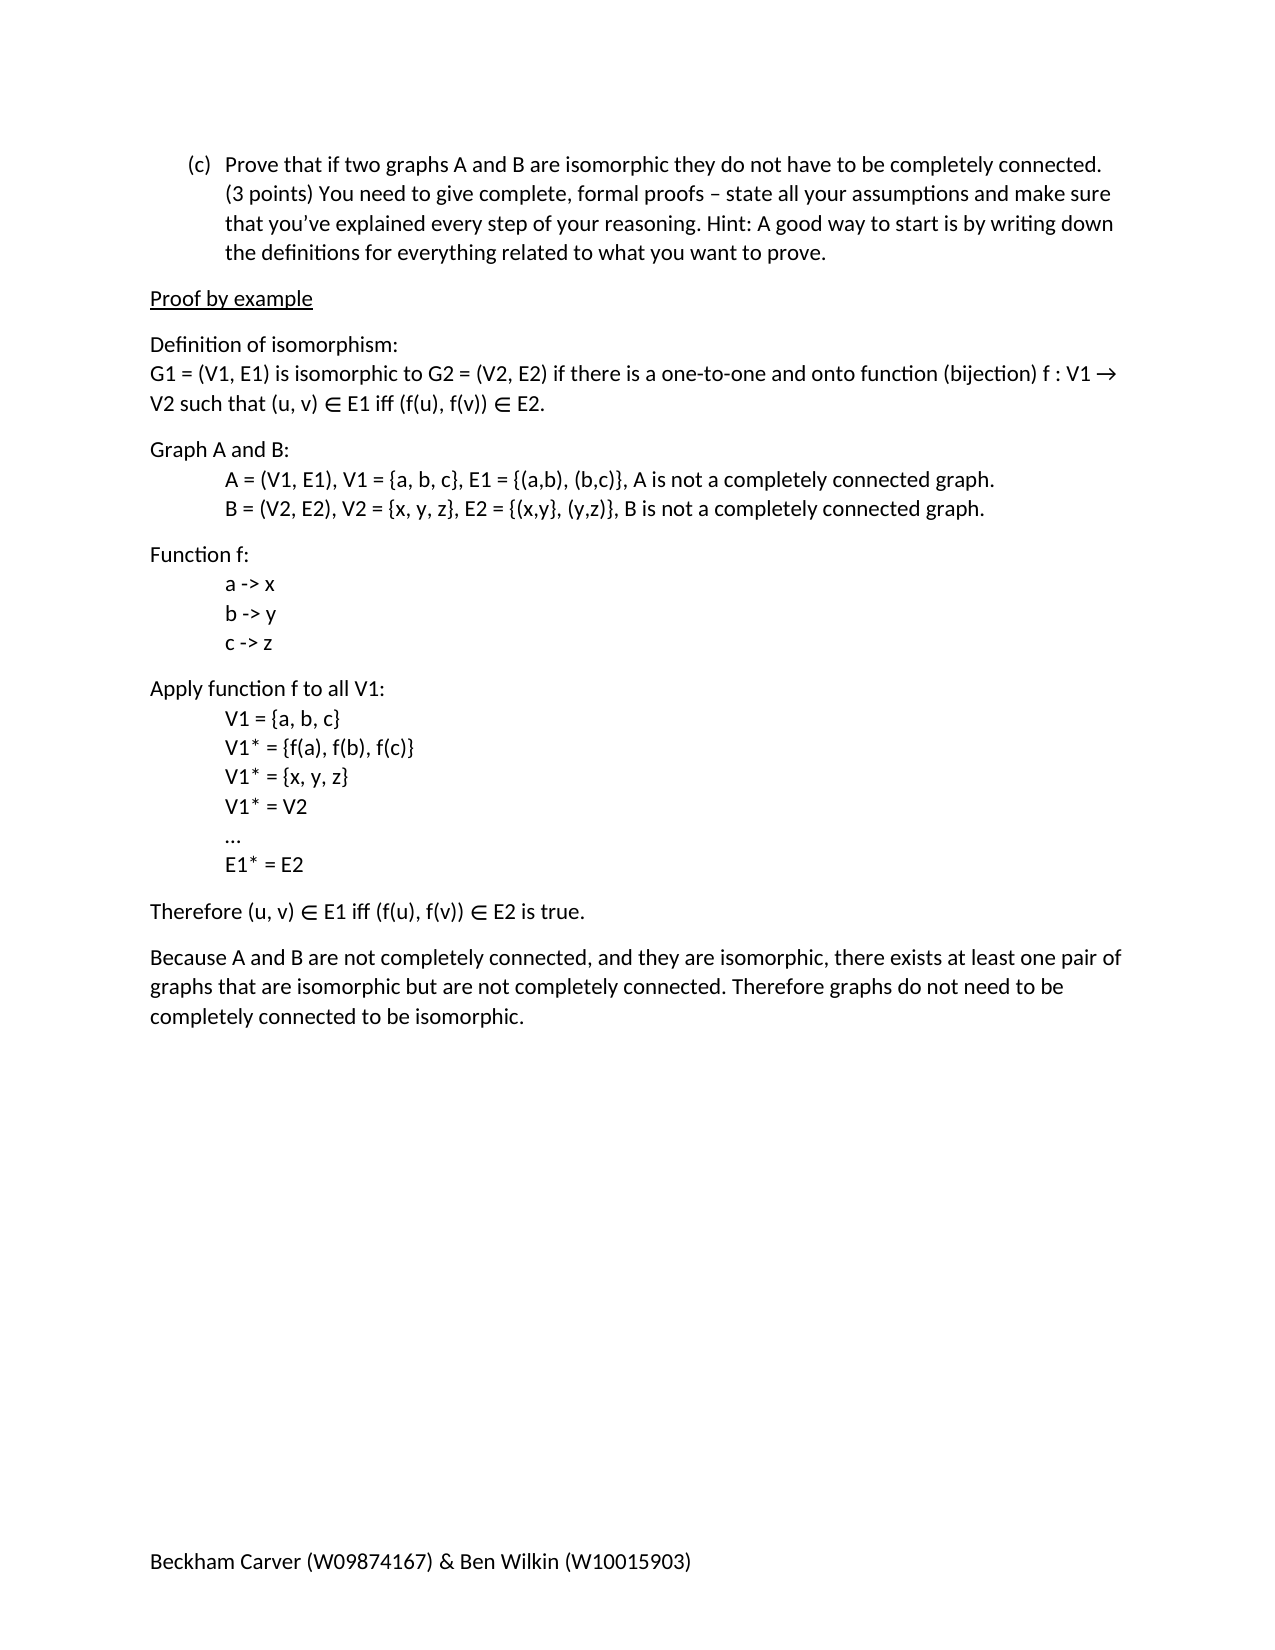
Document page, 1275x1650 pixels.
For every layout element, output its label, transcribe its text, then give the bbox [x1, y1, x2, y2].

text Definition of isomorphism: G1 = (V1, E1) is isomorphic to G2 = (V2, E2) if there is a one-to-one and onto function (bijection) f : V1 → V2 such that (u, v) ∈ E1 iff (f(u), f(v)) ∈ E2. [150, 330, 1125, 417]
text Because A and B are not completely connected, and they are isomorphic, there exists at least one pair of graphs that are isomorphic but are not completely connected. Therefore graphs do not need to be completely connected to be isomorphic. [150, 943, 1125, 1030]
text Proof by example [150, 284, 1125, 312]
text Apply function f to all V1: V1 = {a, b, c} V1* = {f(a), f(b), f(c)} V1* = {x, y, z} V1* = V2 … E1* = E2 [150, 674, 1125, 879]
list Prove that if two graphs A and B are isomorphic they do not have to be completely connected. (3 points) You need to give complete, formal proofs – state all your assumptions and make sure that you’ve explained every step of your reasoning. Hint: A good way to start is by writing down the definitions for everything related to what you want to prove. [187, 150, 1125, 266]
text Function f: a -> x b -> y c -> z [150, 540, 1125, 656]
text Therefore (u, v) ∈ E1 iff (f(u), f(v)) ∈ E2 is true. [150, 897, 1125, 925]
text Graph A and B: A = (V1, E1), V1 = {a, b, c}, E1 = {(a,b), (b,c)}, A is not a completely connected graph. B = (V2, E2), V2 = {x, y, z}, E2 = {(x,y}, (y,z)}, B is not a completely connected graph. [150, 435, 1125, 522]
